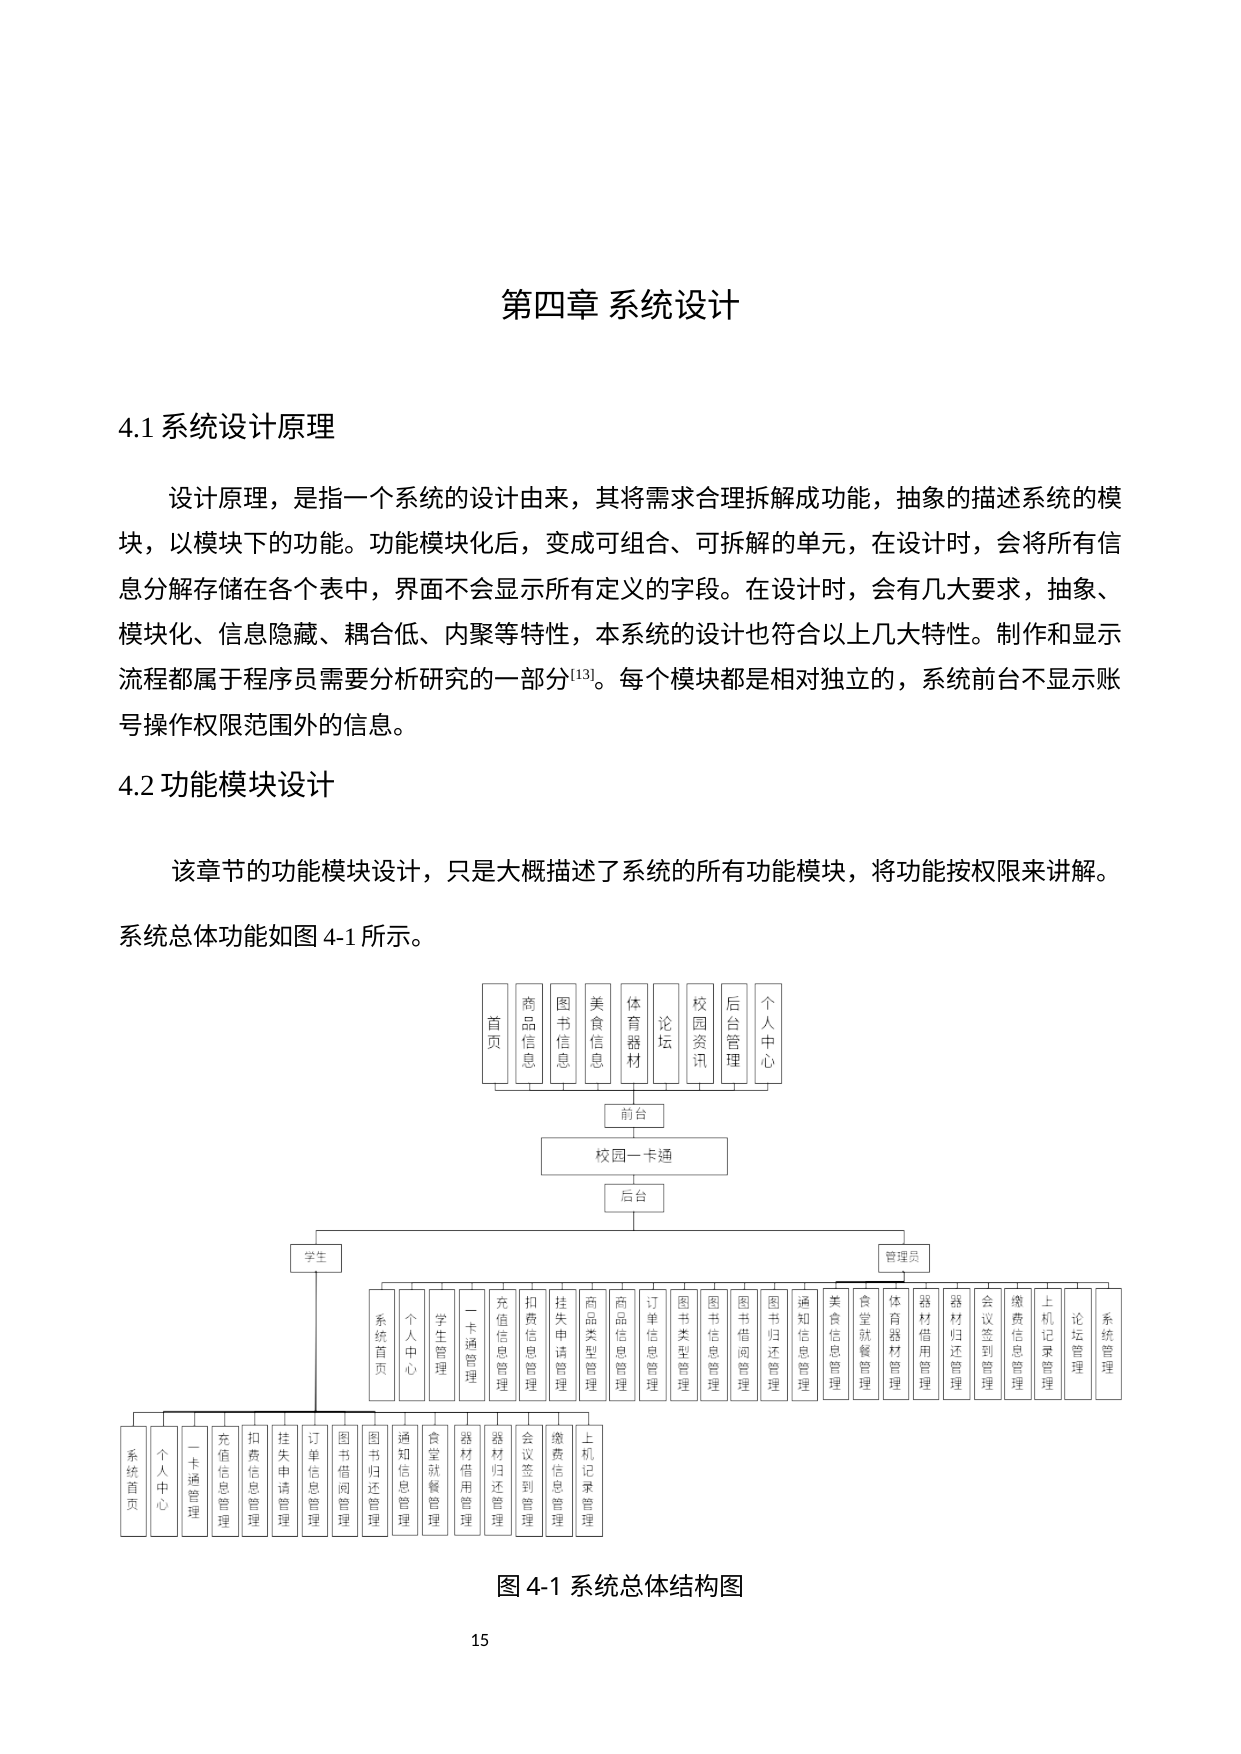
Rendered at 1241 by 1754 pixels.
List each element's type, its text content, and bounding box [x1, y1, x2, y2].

text 设计原理，是指一个系统的设计由来，其将需求合理拆解成功能，抽象的描述系统的模块，以模块下的功能。功能模块化后，变成可组合、可拆解的单元，在设计时，会将所有信息分解存储在各个表中，界面不会显示所有定义的字段。在设计时，会有几大要求，抽象、模块化、信息隐藏、耦合低、内聚等特性，本系统的设计也符合以上几大特性。制作和显示流程都属于程序员需要分析研究的一部分[13]。每个模块都是相对独立的，系统前台不显示账号操作权限范围外的信息。 [118, 479, 1122, 741]
subtitle 4.2功能模块设计 [118, 751, 1122, 816]
subtitle 4.1系统设计原理 [118, 392, 1122, 457]
text 图4-1 系统总体结构图 [118, 1552, 1122, 1617]
subtitle 第四章 系统设计 [118, 271, 1122, 336]
text 该章节的功能模块设计，只是大概描述了系统的所有功能模块，将功能按权限来讲解。系统总体功能如图4-1所示。 [118, 837, 1122, 967]
